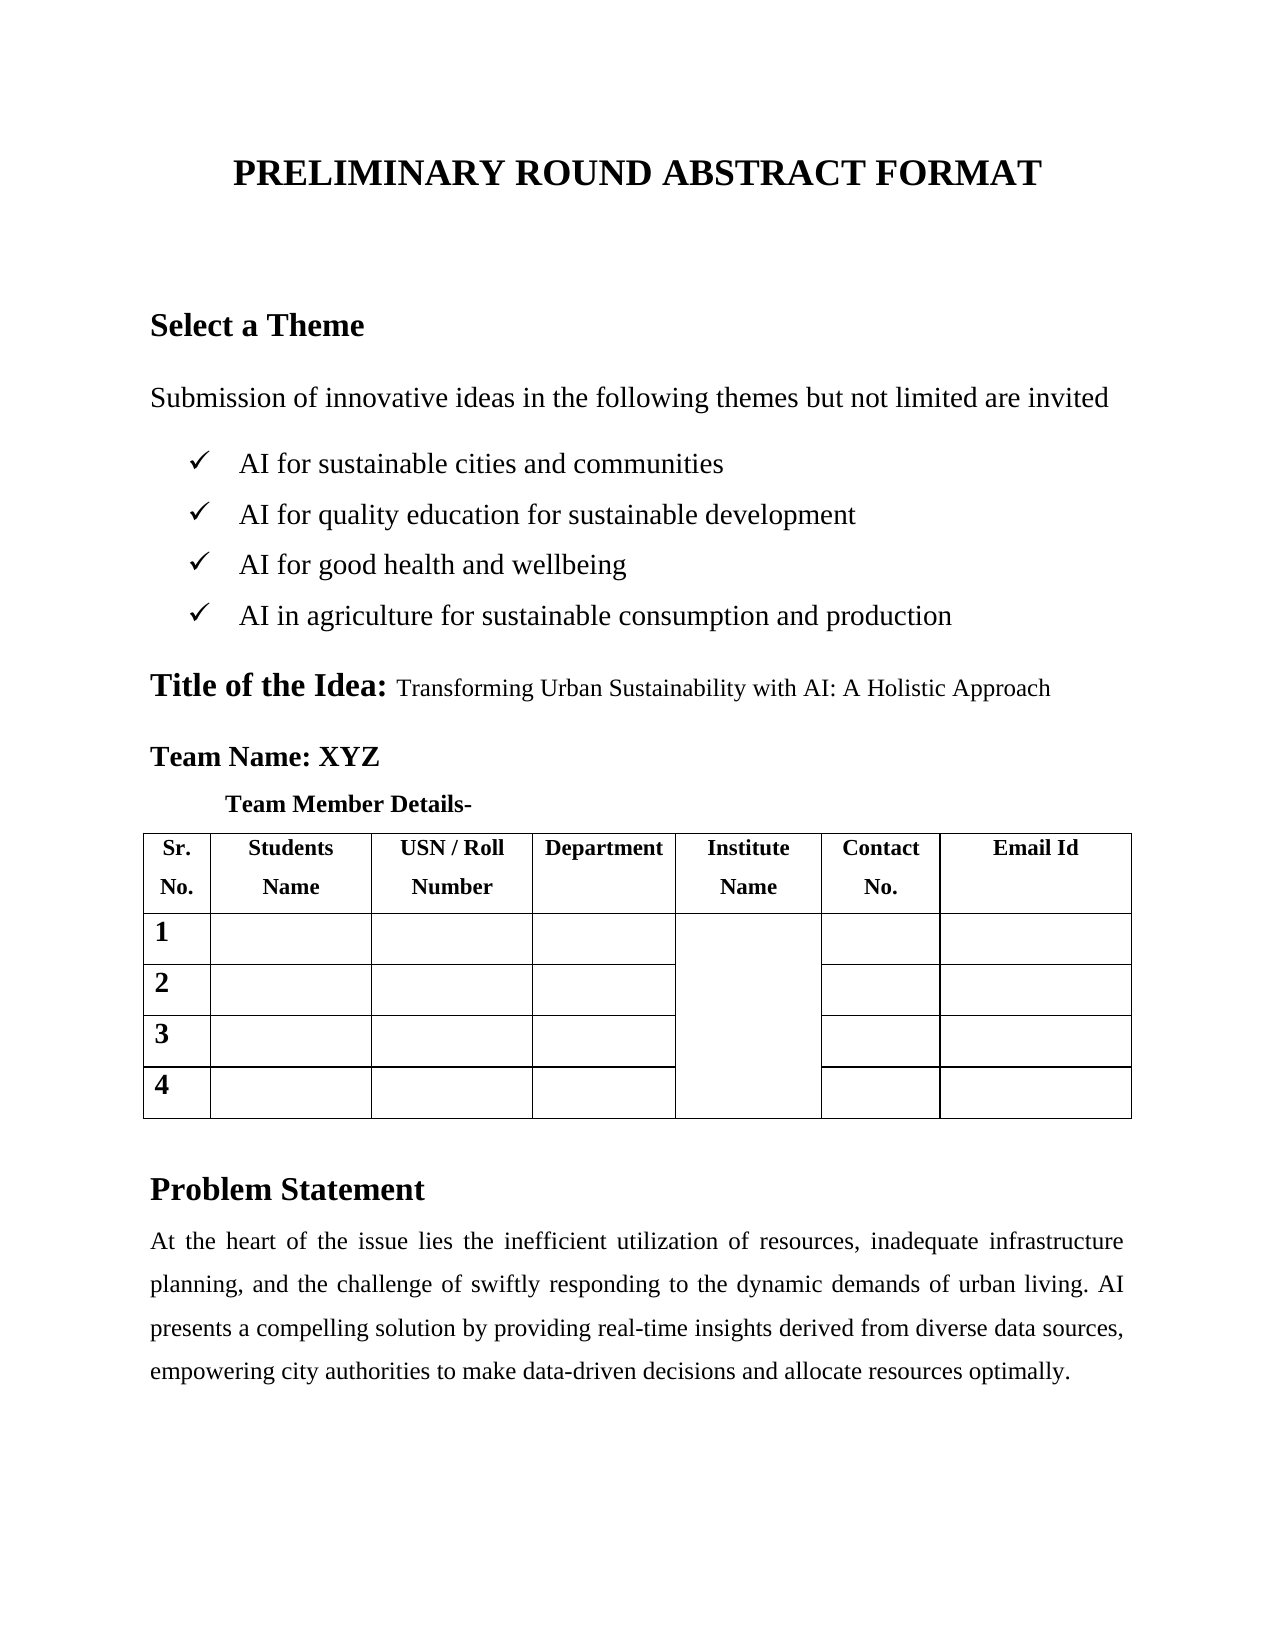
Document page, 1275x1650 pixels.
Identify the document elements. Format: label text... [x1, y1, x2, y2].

table_cell [533, 965, 675, 1015]
text Team Name: XYZ [150, 739, 1125, 773]
table_cell [211, 1068, 371, 1118]
table_header Contact No. [822, 834, 939, 913]
table_cell [372, 914, 532, 964]
table_cell [822, 965, 939, 1015]
table_cell [941, 1068, 1131, 1118]
list AI for sustainable cities and communities [187, 447, 1125, 480]
table_cell [372, 1068, 532, 1118]
text Title of the Idea: Transforming Urban Sustainability with AI: A Holistic Approach [150, 665, 1125, 703]
table_cell [372, 965, 532, 1015]
table_cell [941, 1016, 1131, 1066]
table_cell 2 [144, 965, 210, 1015]
table_cell 1 [144, 914, 210, 964]
text PRELIMINARY ROUND ABSTRACT FORMAT [150, 150, 1125, 193]
table_header USN / Roll Number [372, 834, 532, 913]
text Problem Statement [150, 1169, 1125, 1207]
table_cell 4 [144, 1068, 210, 1118]
text At the heart of the issue lies the inefficient utilization of resources, inadequate infrastructure planning, and the challenge of swiftly responding to the dynamic demands of urban living. AI presents a compelling solution by providing real-time insights derived from diverse data sources, empowering city authorities to make data-driven decisions and allocate resources optimally. [150, 1226, 1125, 1384]
table_cell [533, 914, 675, 964]
list AI for good health and wellbeing [187, 547, 1125, 581]
table_cell [941, 914, 1131, 964]
table_header Institute Name [676, 834, 821, 913]
table_cell [822, 1068, 939, 1118]
table_cell [822, 1016, 939, 1066]
table_cell [211, 965, 371, 1015]
text Select a Theme [150, 306, 1125, 344]
table_cell [211, 914, 371, 964]
table_header Sr. No. [144, 834, 210, 913]
table_header Email Id [941, 834, 1131, 913]
table_cell 3 [144, 1016, 210, 1066]
table_cell [533, 1016, 675, 1066]
text Team Member Details- [225, 789, 1125, 818]
text Submission of innovative ideas in the following themes but not limited are invited [150, 380, 1125, 413]
table_header Department [533, 834, 675, 913]
table_cell [533, 1068, 675, 1118]
table_cell [211, 1016, 371, 1066]
table_cell [941, 965, 1131, 1015]
list AI for quality education for sustainable development [187, 497, 1125, 531]
table_cell [372, 1016, 532, 1066]
table_cell [822, 914, 939, 964]
list AI in agriculture for sustainable consumption and production [187, 598, 1125, 632]
table_header Students Name [211, 834, 371, 913]
table_cell [676, 914, 821, 1118]
